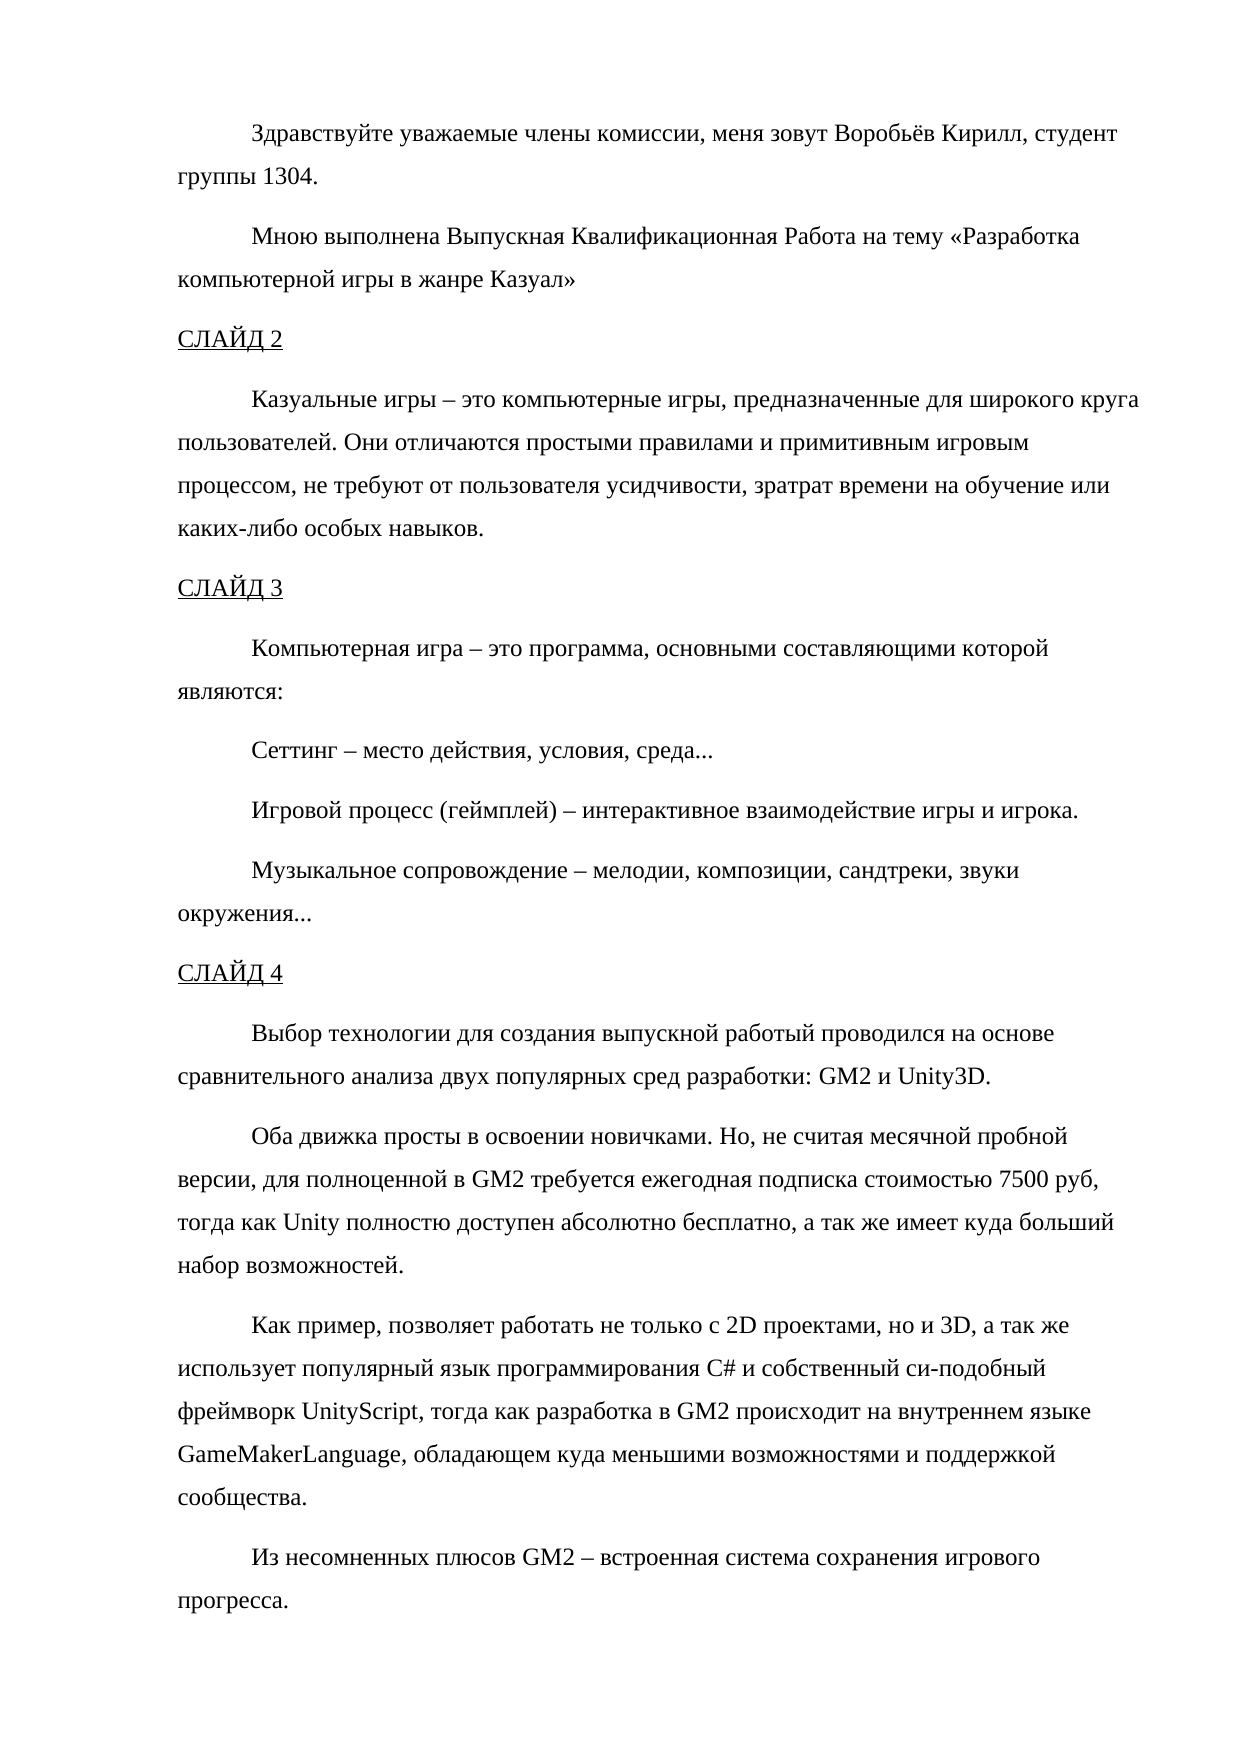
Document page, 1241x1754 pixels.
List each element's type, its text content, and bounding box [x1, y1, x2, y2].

text Казуальные игры – это компьютерные игры, предназначенные для широкого круга пользователей. Они отличаются простыми правилами и примитивным игровым процессом, не требуют от пользователя усидчивости, зратрат времени на обучение или каких-либо особых навыков. [177, 384, 1152, 542]
text Здравствуйте уважаемые члены комиссии, меня зовут Воробьёв Кирилл, студент группы 1304. [177, 118, 1152, 190]
text Компьютерная игра – это программа, основными составляющими которой являются: [177, 633, 1152, 704]
text Сеттинг – место действия, условия, среда... [177, 736, 1152, 764]
text Как пример, позволяет работать не только с 2D проектами, но и 3D, а так же использует популярный язык программирования C# и собственный си-подобный фреймворк UnityScript, тогда как разработка в GM2 происходит на внутреннем языке GameMakerLanguage, обладающем куда меньшими возможностями и поддержкой сообщества. [177, 1310, 1152, 1511]
text СЛАЙД 2 [177, 324, 1152, 353]
text СЛАЙД 4 [177, 958, 1152, 987]
text Оба движка просты в освоении новичками. Но, не считая месячной пробной версии, для полноценной в GM2 требуется ежегодная подписка стоимостью 7500 руб, тогда как Unity полностю доступен абсолютно бесплатно, а так же имеет куда больший набор возможностей. [177, 1121, 1152, 1279]
text Игровой процесс (геймплей) – интерактивное взаимодействие игры и игрока. [177, 795, 1152, 824]
text Из несомненных плюсов GM2 – встроенная система сохранения игрового прогресса. [177, 1542, 1152, 1614]
text Музыкальное сопровождение – мелодии, композиции, сандтреки, звуки окружения... [177, 855, 1152, 927]
text Мною выполнена Выпускная Квалификационная Работа на тему «Разработка компьютерной игры в жанре Казуал» [177, 221, 1152, 293]
text СЛАЙД 3 [177, 573, 1152, 602]
text Выбор технологии для создания выпускной работый проводился на основе сравнительного анализа двух популярных сред разработки: GM2 и Unity3D. [177, 1018, 1152, 1090]
